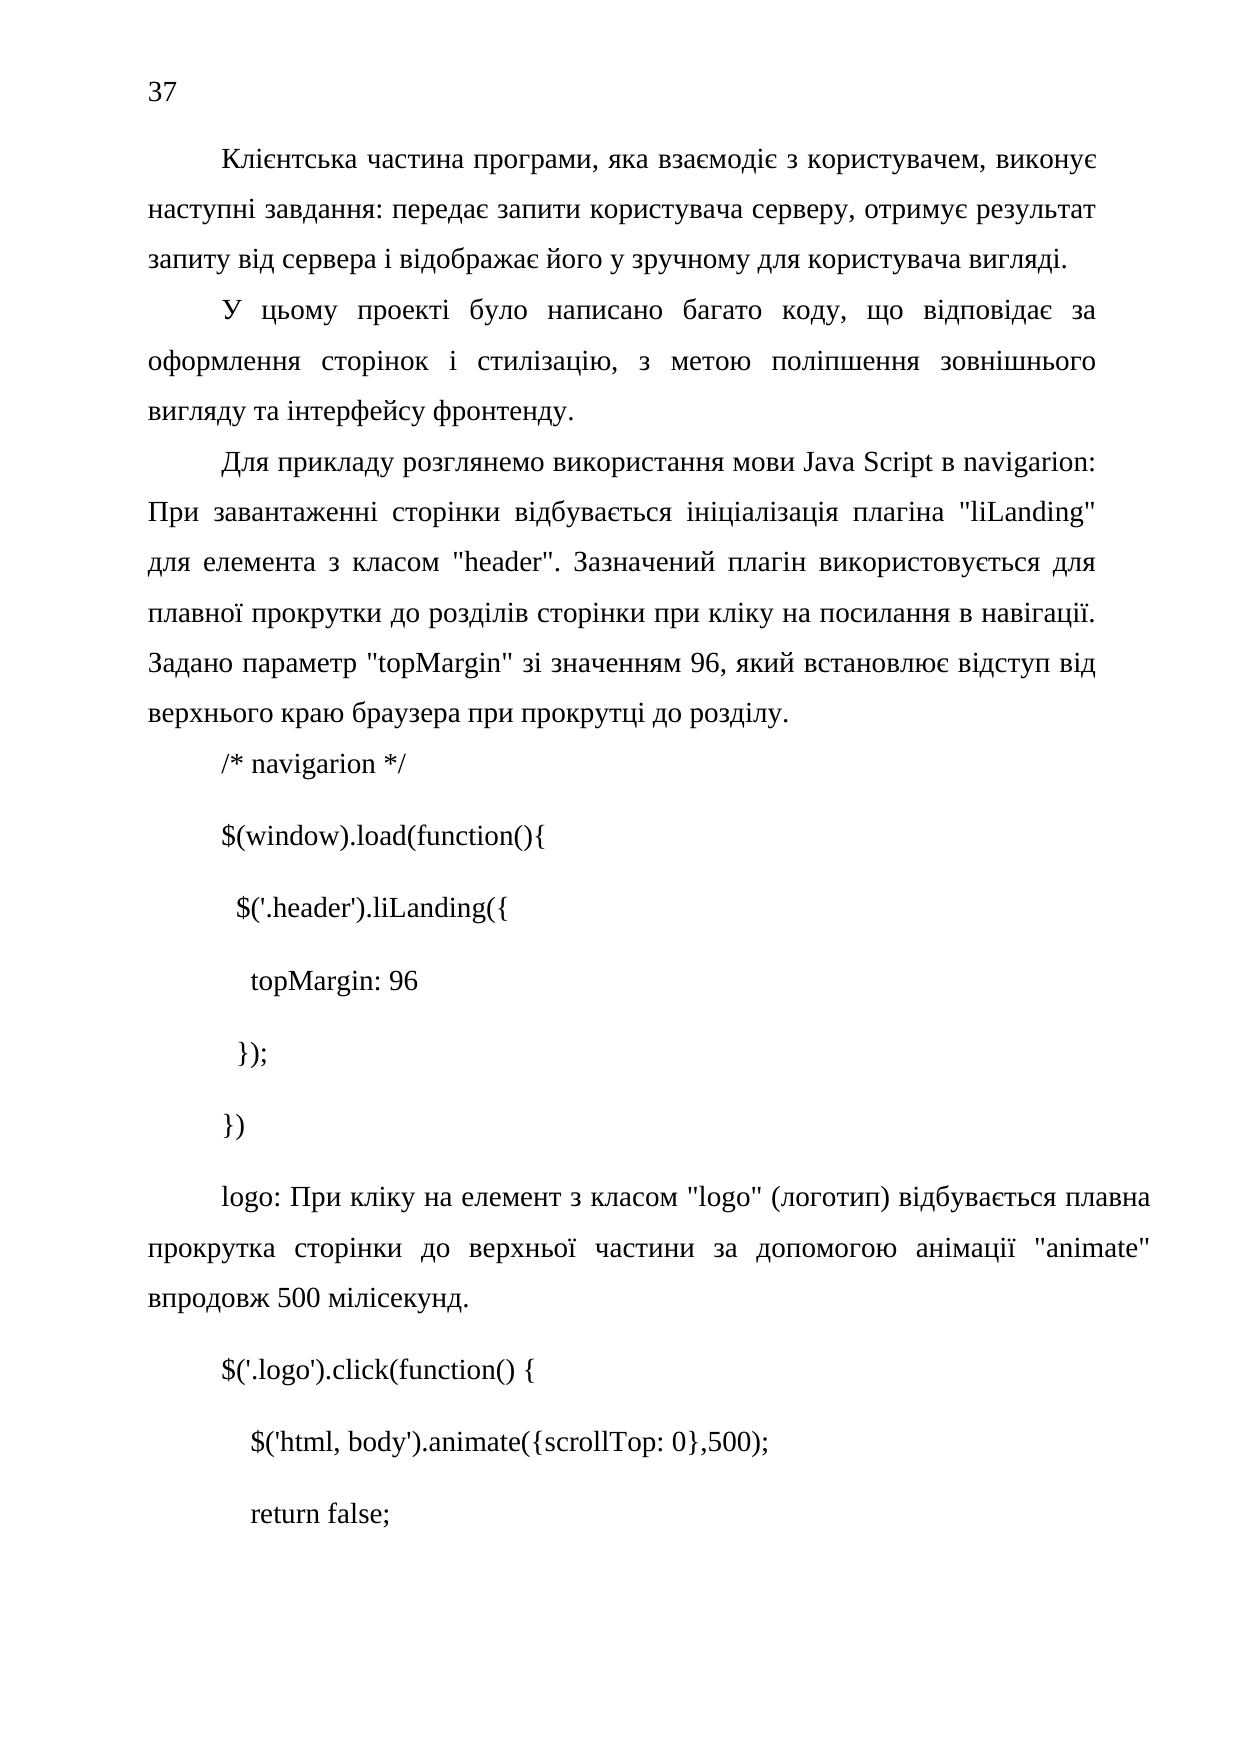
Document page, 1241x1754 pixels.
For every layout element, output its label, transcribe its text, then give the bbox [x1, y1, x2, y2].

text Клієнтська частина програми, яка взаємодіє з користувачем, виконує наступні завдання: передає запити користувача серверу, отримує результат запиту від сервера і відображає його у зручному для користувача вигляді. [148, 141, 1097, 275]
text $(window).load(function(){ [148, 818, 1152, 852]
text $('.logo').click(function() { [148, 1352, 1152, 1386]
text Для прикладу розглянемо використання мови Java Script в navigarion: При завантаженні сторінки відбувається ініціалізація плагіна "liLanding" для елемента з класом "header". Зазначений плагін використовується для плавної прокрутки до розділів сторінки при кліку на посилання в навігації. Задано параметр "topMargin" зі значенням 96, який встановлює відступ від верхнього краю браузера при прокрутці до розділу. [148, 444, 1097, 729]
text return false; [148, 1497, 1152, 1530]
text topMargin: 96 [148, 963, 1152, 996]
text /* navigarion */ [148, 746, 1152, 780]
text У цьому проекті було написано багато коду, що відповідає за оформлення сторінок і стилізацію, з метою поліпшення зовнішнього вигляду та інтерфейсу фронтенду. [148, 292, 1097, 427]
text logo: При кліку на елемент з класом "logo" (логотип) відбувається плавна прокрутка сторінки до верхньої частини за допомогою анімації "animate" впродовж 500 мілісекунд. [148, 1179, 1152, 1313]
text }); [148, 1035, 1152, 1068]
text }) [148, 1107, 1152, 1141]
text $('html, body').animate({scrollTop: 0},500); [148, 1424, 1152, 1458]
text $('.header').liLanding({ [148, 891, 1152, 924]
